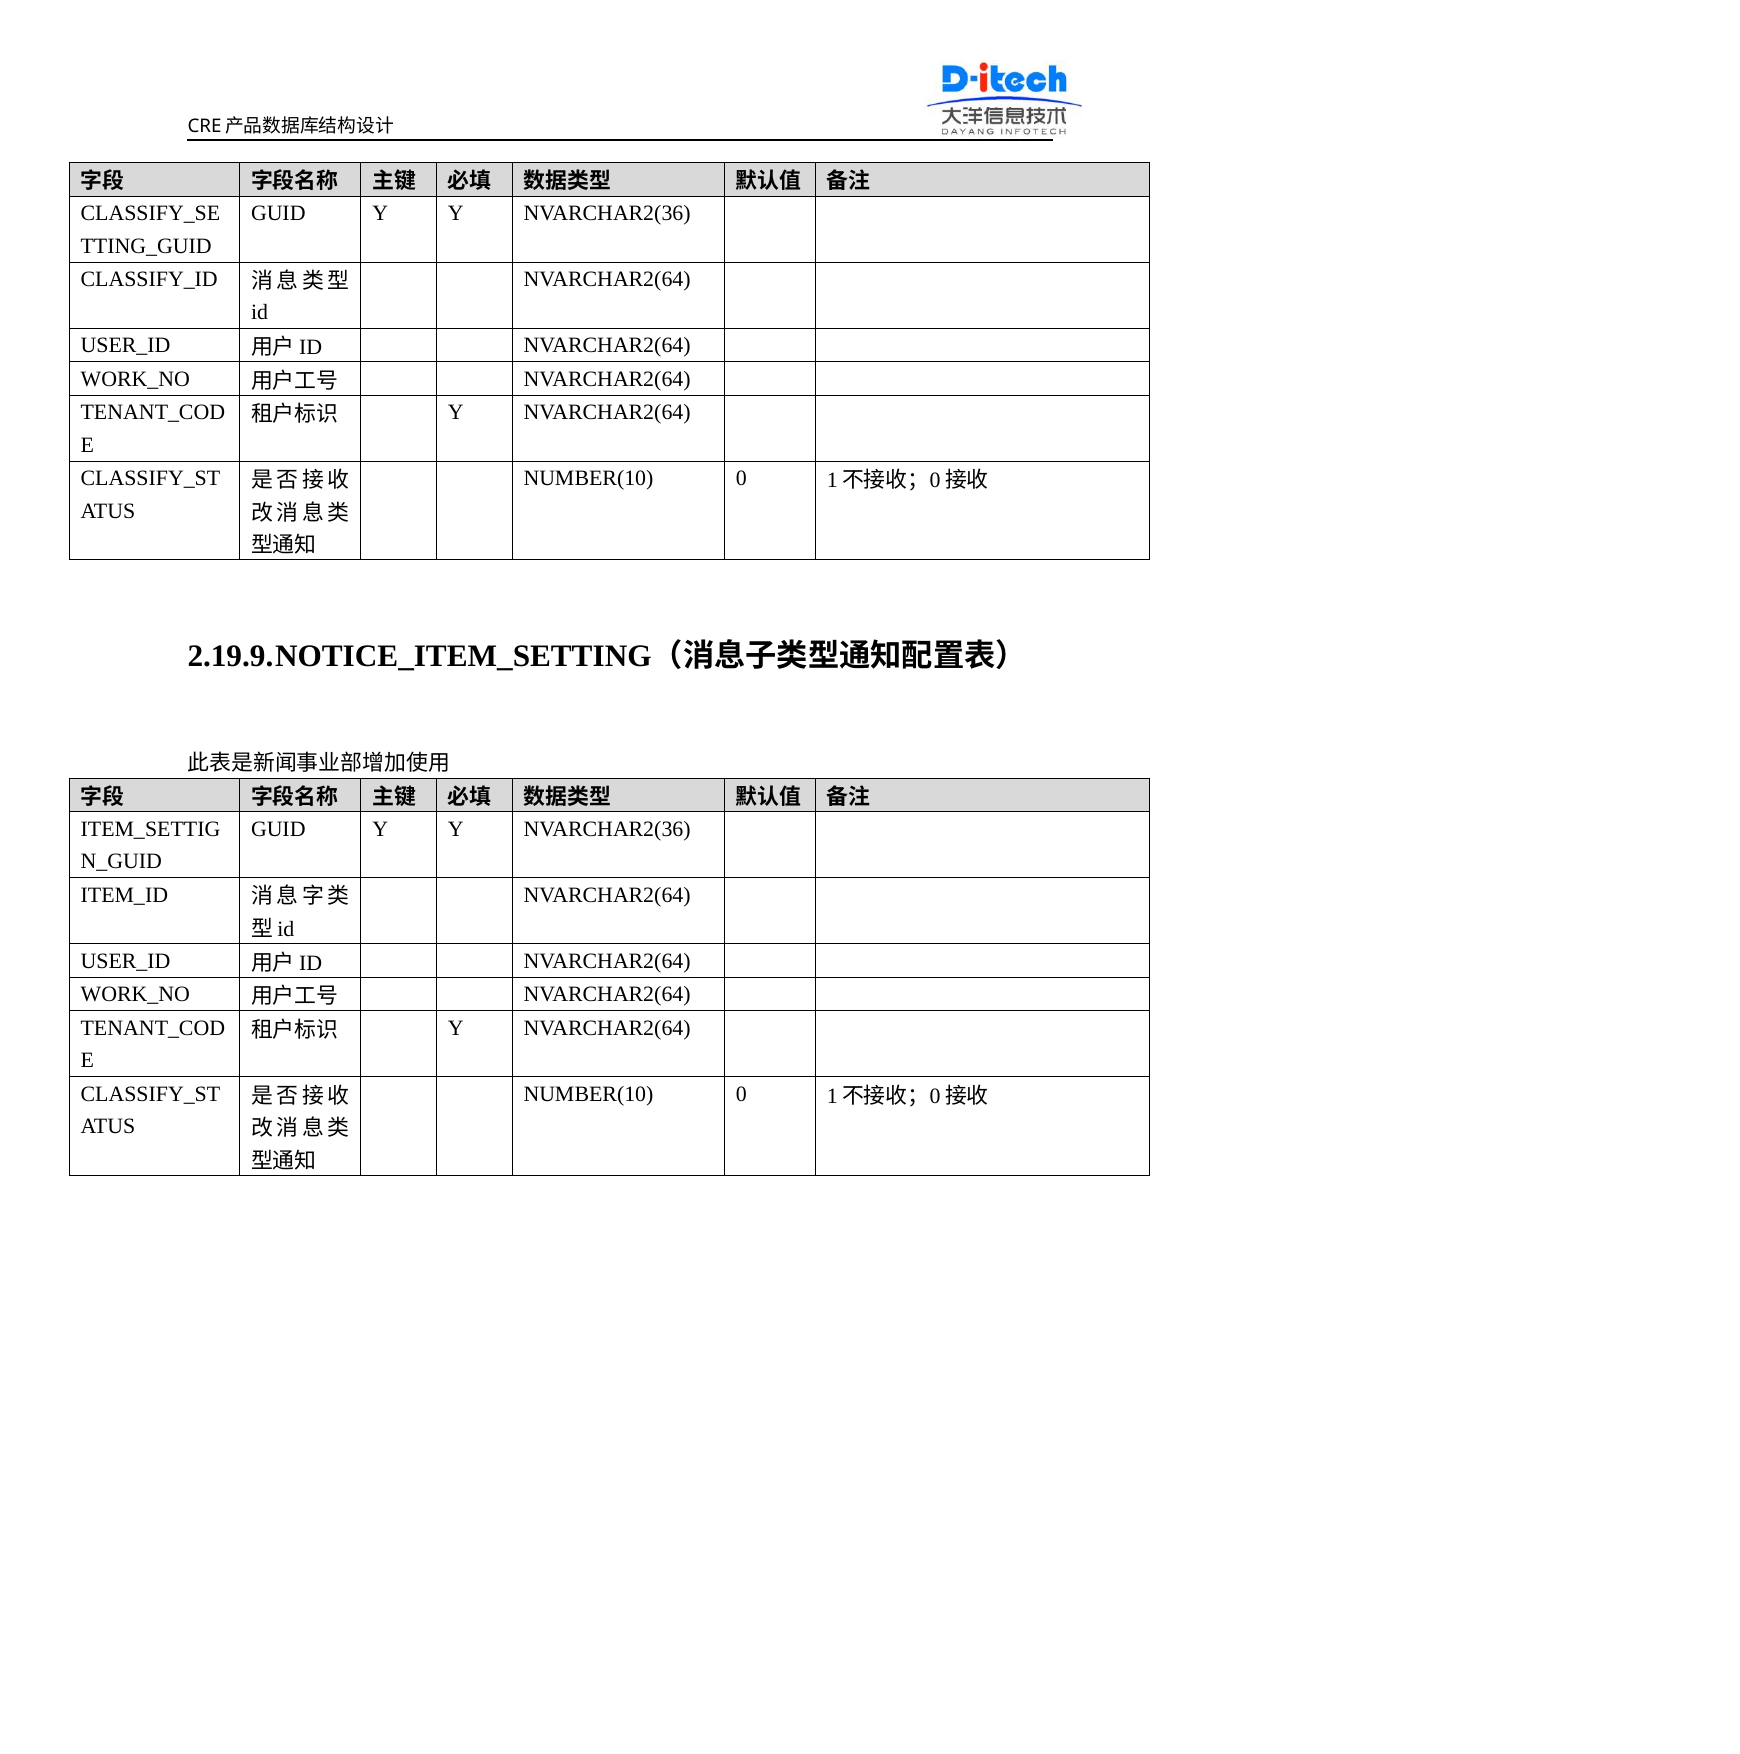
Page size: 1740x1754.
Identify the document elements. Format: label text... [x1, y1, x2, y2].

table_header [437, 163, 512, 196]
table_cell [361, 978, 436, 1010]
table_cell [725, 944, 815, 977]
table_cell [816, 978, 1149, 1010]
picture [923, 60, 1084, 141]
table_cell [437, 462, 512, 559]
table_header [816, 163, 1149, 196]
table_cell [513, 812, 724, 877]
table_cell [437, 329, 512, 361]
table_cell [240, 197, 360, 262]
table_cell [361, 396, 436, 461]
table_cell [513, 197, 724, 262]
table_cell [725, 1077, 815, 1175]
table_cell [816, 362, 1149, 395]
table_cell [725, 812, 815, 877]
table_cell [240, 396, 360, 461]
subtitle NOTICE_ITEM_SETTING（消息子类型通知配置表） [187, 620, 1053, 685]
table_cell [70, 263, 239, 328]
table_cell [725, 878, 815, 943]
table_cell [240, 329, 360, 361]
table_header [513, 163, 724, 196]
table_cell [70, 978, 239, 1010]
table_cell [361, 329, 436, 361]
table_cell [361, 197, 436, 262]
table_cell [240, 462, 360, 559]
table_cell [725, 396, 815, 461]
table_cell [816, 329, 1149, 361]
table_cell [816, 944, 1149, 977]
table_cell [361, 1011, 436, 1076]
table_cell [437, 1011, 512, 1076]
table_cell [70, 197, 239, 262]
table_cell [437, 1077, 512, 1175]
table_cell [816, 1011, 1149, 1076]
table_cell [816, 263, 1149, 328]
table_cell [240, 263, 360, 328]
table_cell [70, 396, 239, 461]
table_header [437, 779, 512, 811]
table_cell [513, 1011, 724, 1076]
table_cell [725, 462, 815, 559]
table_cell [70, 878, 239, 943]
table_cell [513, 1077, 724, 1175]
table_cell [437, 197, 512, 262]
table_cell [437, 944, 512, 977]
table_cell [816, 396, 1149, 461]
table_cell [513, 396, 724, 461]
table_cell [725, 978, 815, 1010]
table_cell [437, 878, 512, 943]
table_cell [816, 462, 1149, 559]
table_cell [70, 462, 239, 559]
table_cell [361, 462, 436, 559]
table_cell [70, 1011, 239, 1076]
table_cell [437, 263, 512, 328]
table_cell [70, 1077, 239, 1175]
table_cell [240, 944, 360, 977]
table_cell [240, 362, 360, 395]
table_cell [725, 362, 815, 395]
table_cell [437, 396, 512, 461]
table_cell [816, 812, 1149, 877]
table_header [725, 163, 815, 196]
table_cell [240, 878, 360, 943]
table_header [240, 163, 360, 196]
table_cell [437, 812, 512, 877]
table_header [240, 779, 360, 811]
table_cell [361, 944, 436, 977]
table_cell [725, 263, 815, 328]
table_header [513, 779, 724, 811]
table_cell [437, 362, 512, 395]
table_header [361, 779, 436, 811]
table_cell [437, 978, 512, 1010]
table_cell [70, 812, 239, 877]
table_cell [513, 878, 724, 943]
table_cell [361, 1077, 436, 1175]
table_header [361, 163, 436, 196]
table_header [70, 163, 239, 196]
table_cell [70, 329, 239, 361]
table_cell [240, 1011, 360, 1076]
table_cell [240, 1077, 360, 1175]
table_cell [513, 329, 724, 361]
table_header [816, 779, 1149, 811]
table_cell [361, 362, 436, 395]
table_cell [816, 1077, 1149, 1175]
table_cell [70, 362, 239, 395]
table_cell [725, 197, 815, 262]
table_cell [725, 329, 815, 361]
text 此表是新闻事业部增加使用 [187, 745, 1053, 777]
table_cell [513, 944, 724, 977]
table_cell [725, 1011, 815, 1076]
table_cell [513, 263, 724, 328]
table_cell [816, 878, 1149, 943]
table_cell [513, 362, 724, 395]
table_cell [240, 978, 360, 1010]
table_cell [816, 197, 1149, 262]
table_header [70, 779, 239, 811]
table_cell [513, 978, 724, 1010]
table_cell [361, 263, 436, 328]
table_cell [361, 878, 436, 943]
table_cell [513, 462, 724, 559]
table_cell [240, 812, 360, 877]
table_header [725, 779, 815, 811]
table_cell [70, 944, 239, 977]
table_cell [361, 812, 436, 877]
